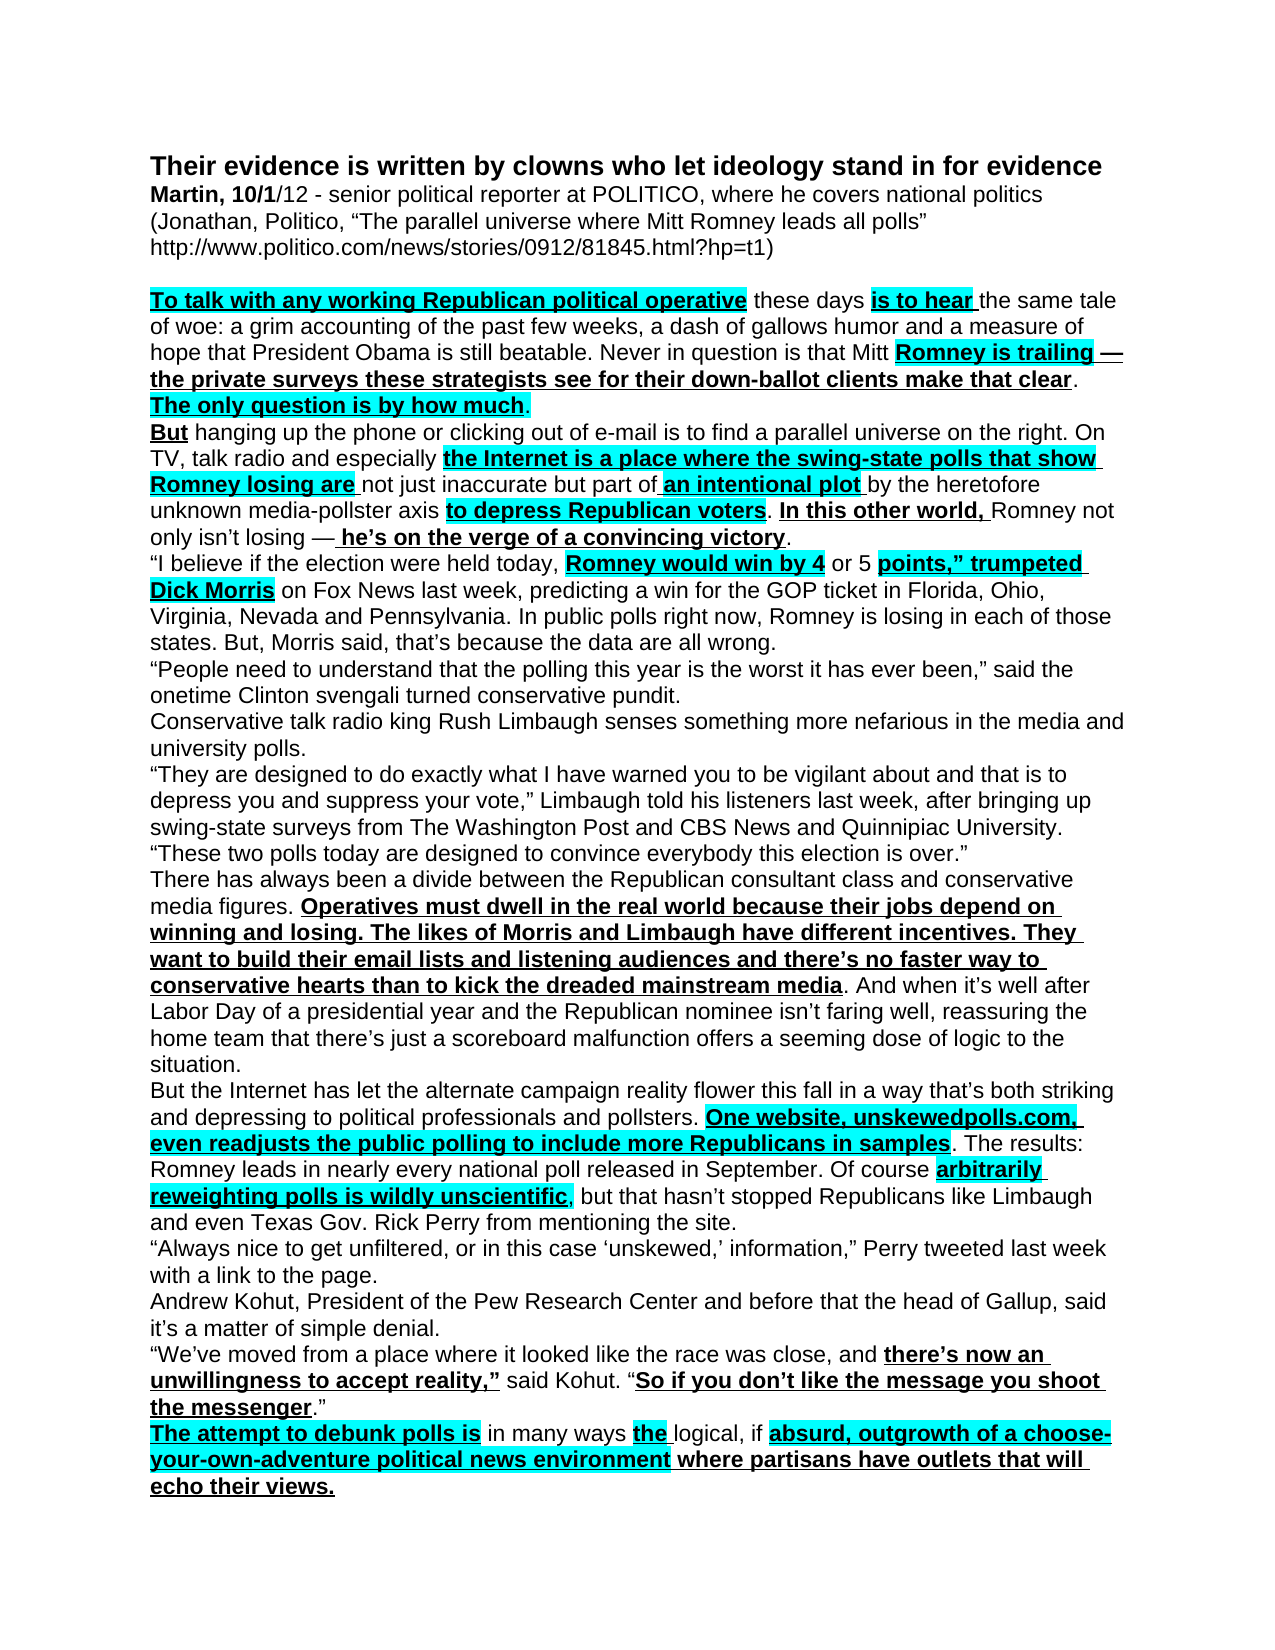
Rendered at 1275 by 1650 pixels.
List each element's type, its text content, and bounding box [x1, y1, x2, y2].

text Andrew Kohut, President of the Pew Research Center and before that the head of Gallup, said it’s a matter of simple denial. [150, 1288, 1125, 1341]
text But the Internet has let the alternate campaign reality flower this fall in a way that’s both striking and depressing to political professionals and pollsters. One website, unskewedpolls.com, even readjusts the public polling to include more Republicans in samples. The results: Romney leads in nearly every national poll released in September. Of course arbitrarily reweighting polls is wildly unscientific, but that hasn’t stopped Republicans like Limbaugh and even Texas Gov. Rick Perry from mentioning the site. [150, 1077, 1125, 1235]
text “Always nice to get unfiltered, or in this case ‘unskewed,’ information,” Perry tweeted last week with a link to the page. [150, 1235, 1125, 1288]
text “People need to understand that the polling this year is the worst it has ever been,” said the onetime Clinton svengali turned conservative pundit. [150, 656, 1125, 708]
text Conservative talk radio king Rush Limbaugh senses something more nefarious in the media and university polls. [150, 708, 1125, 761]
text http://www.politico.com/news/stories/0912/81845.html?hp=t1) [150, 234, 1125, 260]
text The attempt to debunk polls is in many ways the logical, if absurd, outgrowth of a choose-your-own-adventure political news environment where partisans have outlets that will echo their views. [150, 1420, 1125, 1499]
text There has always been a divide between the Republican consultant class and conservative media figures. Operatives must dwell in the real world because their jobs depend on winning and losing. The likes of Morris and Limbaugh have different incentives. They want to build their email lists and listening audiences and there’s no faster way to conservative hearts than to kick the dreaded mainstream media. And when it’s well after Labor Day of a presidential year and the Republican nominee isn’t faring well, reassuring the home team that there’s just a scoreboard malfunction offers a seeming dose of logic to the situation. [150, 866, 1125, 1077]
text “I believe if the election were held today, Romney would win by 4 or 5 points,” trumpeted Dick Morris on Fox News last week, predicting a win for the GOP ticket in Florida, Ohio, Virginia, Nevada and Pennsylvania. In public polls right now, Romney is losing in each of those states. But, Morris said, that’s because the data are all wrong. [150, 550, 1125, 656]
text To talk with any working Republican political operative these days is to hear the same tale of woe: a grim accounting of the past few weeks, a dash of gallows humor and a measure of hope that President Obama is still beatable. Never in question is that Mitt Romney is trailing — the private surveys these strategists see for their down-ballot clients make that clear. The only question is by how much. [150, 287, 1125, 418]
text “They are designed to do exactly what I have warned you to be vigilant about and that is to depress you and suppress your vote,” Limbaugh told his listeners last week, after bringing up swing-state surveys from The Washington Post and CBS News and Quinnipiac University. “These two polls today are designed to convince everybody this election is over.” [150, 761, 1125, 866]
text Martin, 10/1/12 - senior political reporter at POLITICO, where he covers national politics (Jonathan, Politico, “The parallel universe where Mitt Romney leads all polls” [150, 181, 1125, 234]
text “We’ve moved from a place where it looked like the race was close, and there’s now an unwillingness to accept reality,” said Kohut. “So if you don’t like the message you shoot the messenger.” [150, 1341, 1125, 1420]
subtitle Their evidence is written by clowns who let ideology stand in for evidence [150, 150, 1125, 181]
text But hanging up the phone or clicking out of e-mail is to find a parallel universe on the right. On TV, talk radio and especially the Internet is a place where the swing-state polls that show Romney losing are not just inaccurate but part of an intentional plot by the heretofore unknown media-pollster axis to depress Republican voters. In this other world, Romney not only isn’t losing — he’s on the verge of a convincing victory. [150, 418, 1125, 550]
